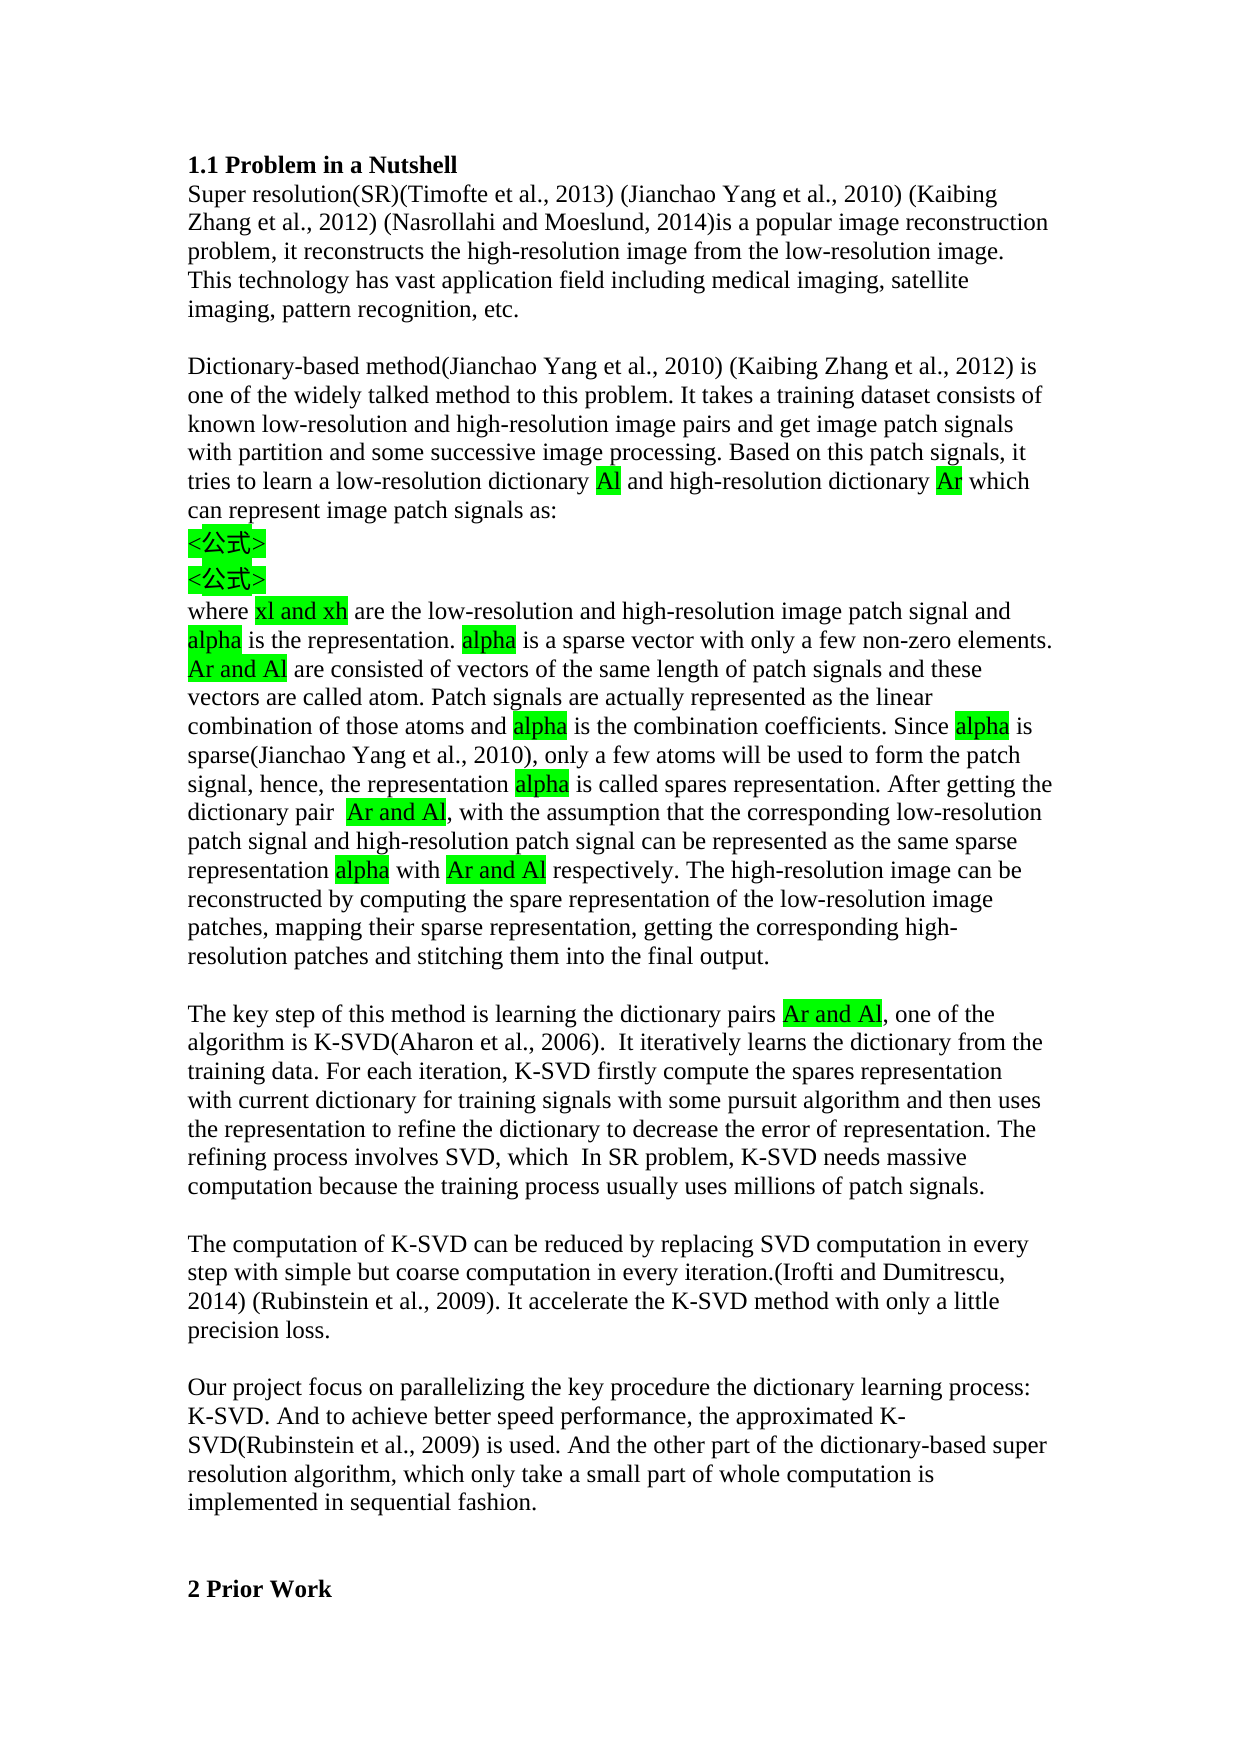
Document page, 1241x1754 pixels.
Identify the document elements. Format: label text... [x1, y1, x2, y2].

text The key step of this method is learning the dictionary pairs Ar and Al, one of the algorithm is K-SVD(Aharon et al., 2006). It iteratively learns the dictionary from the training data. For each iteration, K-SVD firstly compute the spares representation with current dictionary for training signals with some pursuit algorithm and then uses the representation to refine the dictionary to decrease the error of representation. The refining process involves SVD, which In SR problem, K-SVD needs massive computation because the training process usually uses millions of patch signals. [187, 999, 1053, 1200]
text Our project focus on parallelizing the key procedure the dictionary learning process: K-SVD. And to achieve better speed performance, the approximated K-SVD(Rubinstein et al., 2009) is used. And the other part of the dictionary-based super resolution algorithm, which only take a small part of whole computation is implemented in sequential fashion. [187, 1372, 1053, 1516]
text <公式> [252, 560, 1053, 596]
text 2 Prior Work [187, 1574, 1053, 1602]
text <公式> [187, 524, 202, 560]
text Super resolution(SR)(Timofte et al., 2013) (Jianchao Yang et al., 2010) (Kaibing Zhang et al., 2012) (Nasrollahi and Moeslund, 2014)is a popular image reconstruction problem, it reconstructs the high-resolution image from the low-resolution image. This technology has vast application field including medical imaging, satellite imaging, pattern recognition, etc. [187, 179, 1053, 322]
text Dictionary-based method(Jianchao Yang et al., 2010) (Kaibing Zhang et al., 2012) is one of the widely talked method to this problem. It takes a training dataset consists of known low-resolution and high-resolution image pairs and get image patch signals with partition and some successive image processing. Based on this patch signals, it tries to learn a low-resolution dictionary Al and high-resolution dictionary Ar which can represent image patch signals as: [187, 351, 1053, 524]
text The computation of K-SVD can be reduced by replacing SVD computation in every step with simple but coarse computation in every iteration.(Irofti and Dumitrescu, 2014) (Rubinstein et al., 2009). It accelerate the K-SVD method with only a little precision loss. [187, 1229, 1053, 1344]
text where xl and xh are the low-resolution and high-resolution image patch signal and alpha is the representation. alpha is a sparse vector with only a few non-zero elements. Ar and Al are consisted of vectors of the same length of patch signals and these vectors are called atom. Patch signals are actually represented as the linear combination of those atoms and alpha is the combination coefficients. Since alpha is sparse(Jianchao Yang et al., 2010), only a few atoms will be used to form the patch signal, hence, the representation alpha is called spares representation. After getting the dictionary pair Ar and Al, with the assumption that the corresponding low-resolution patch signal and high-resolution patch signal can be represented as the same sparse representation alpha with Ar and Al respectively. The high-resolution image can be reconstructed by computing the spare representation of the low-resolution image patches, mapping their sparse representation, getting the corresponding high-resolution patches and stitching them into the final output. [187, 596, 1053, 970]
text 1.1 Problem in a Nutshell [187, 150, 1053, 179]
text <公式> [252, 524, 1053, 560]
text <公式> [187, 560, 202, 596]
